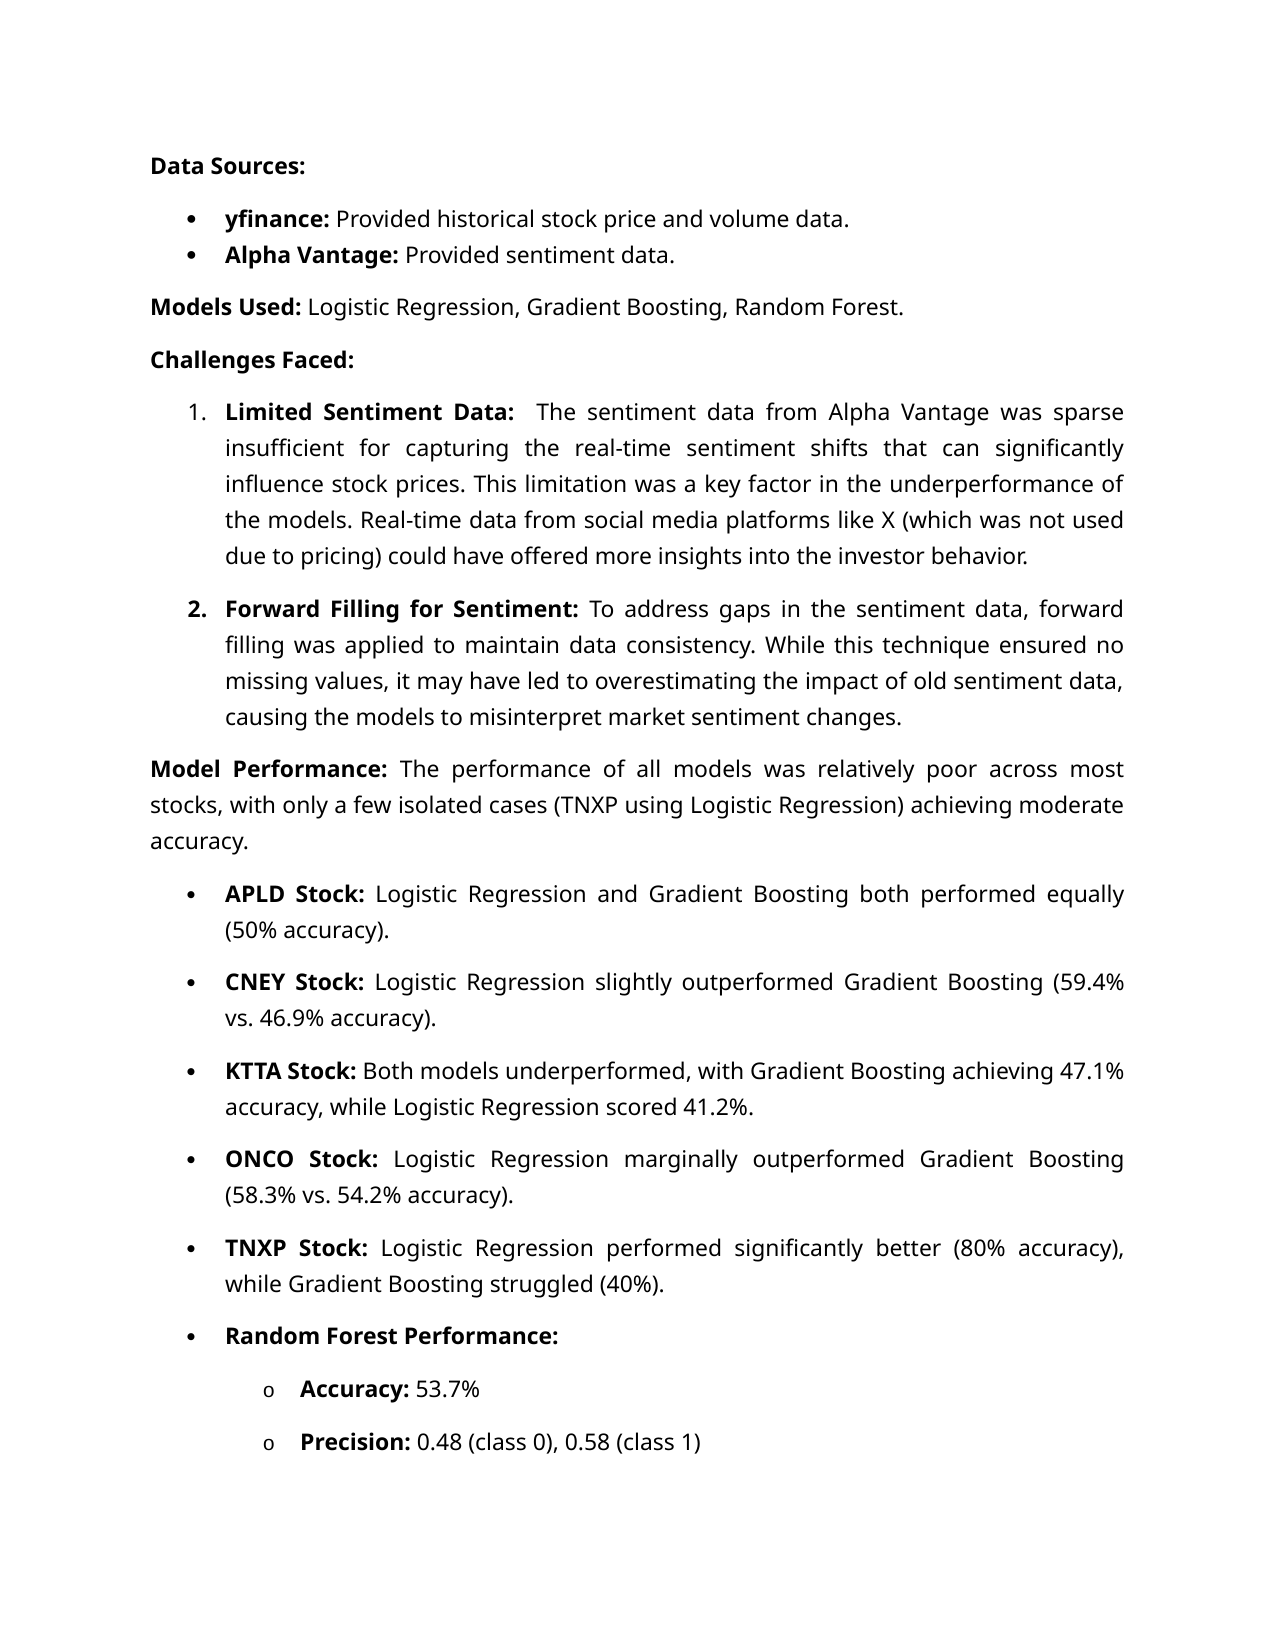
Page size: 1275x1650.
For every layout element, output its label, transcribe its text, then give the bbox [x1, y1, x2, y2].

text Model Performance: The performance of all models was relatively poor across most stocks, with only a few isolated cases (TNXP using Logistic Regression) achieving moderate accuracy. [150, 753, 1125, 856]
list APLD Stock: Logistic Regression and Gradient Boosting both performed equally (50% accuracy). [187, 878, 1125, 945]
list Alpha Vantage: Provided sentiment data. [187, 238, 1125, 270]
text Data Sources: [150, 150, 1125, 181]
list CNEY Stock: Logistic Regression slightly outperformed Gradient Boosting (59.4% vs. 46.9% accuracy). [187, 966, 1125, 1033]
list Precision: 0.48 (class 0), 0.58 (class 1) [262, 1426, 1125, 1457]
list Limited Sentiment Data: The sentiment data from Alpha Vantage was sparse insufficient for capturing the real-time sentiment shifts that can significantly influence stock prices. This limitation was a key factor in the underperformance of the models. Real-time data from social media platforms like X (which was not used due to pricing) could have offered more insights into the investor behavior. [187, 396, 1125, 571]
list Accuracy: 53.7% [262, 1373, 1125, 1404]
list Random Forest Performance: [187, 1320, 1125, 1352]
text Models Used: Logistic Regression, Gradient Boosting, Random Forest. [150, 291, 1125, 322]
list yfinance: Provided historical stock price and volume data. [187, 203, 1125, 234]
list TNXP Stock: Logistic Regression performed significantly better (80% accuracy), while Gradient Boosting struggled (40%). [187, 1232, 1125, 1299]
list ONCO Stock: Logistic Regression marginally outperformed Gradient Boosting (58.3% vs. 54.2% accuracy). [187, 1143, 1125, 1210]
list Forward Filling for Sentiment: To address gaps in the sentiment data, forward filling was applied to maintain data consistency. While this technique ensured no missing values, it may have led to overestimating the impact of old sentiment data, causing the models to misinterpret market sentiment changes. [187, 593, 1125, 732]
text Challenges Faced: [150, 344, 1125, 375]
list KTTA Stock: Both models underperformed, with Gradient Boosting achieving 47.1% accuracy, while Logistic Regression scored 41.2%. [187, 1055, 1125, 1122]
